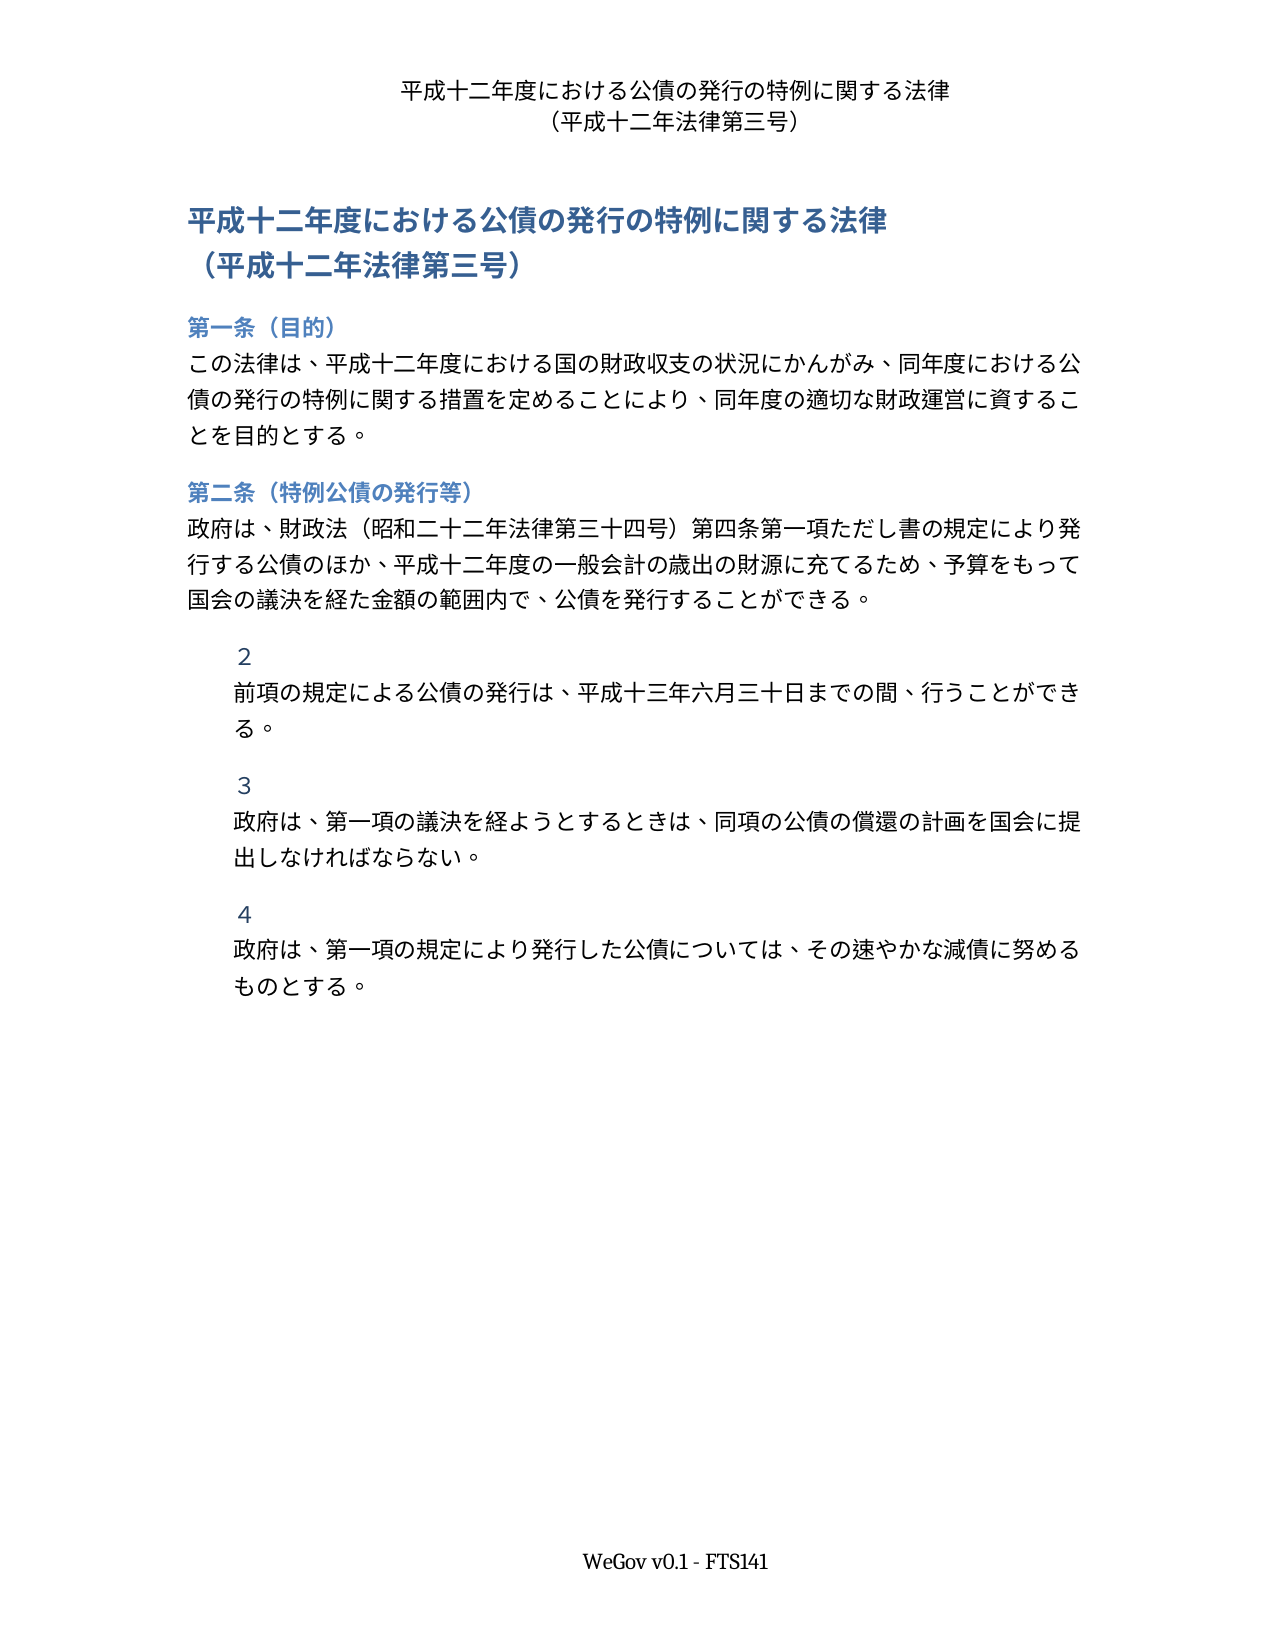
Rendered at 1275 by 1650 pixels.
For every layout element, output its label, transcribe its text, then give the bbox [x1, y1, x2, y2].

subtitle ３ [233, 770, 1087, 801]
subtitle 第二条（特例公債の発行等） [187, 477, 1087, 508]
subtitle 第一条（目的） [187, 312, 1087, 343]
subtitle ４ [233, 898, 1087, 930]
text この法律は、平成十二年度における国の財政収支の状況にかんがみ、同年度における公債の発行の特例に関する措置を定めることにより、同年度の適切な財政運営に資することを目的とする。 [187, 348, 1087, 451]
text 政府は、財政法（昭和二十二年法律第三十四号）第四条第一項ただし書の規定により発行する公債のほか、平成十二年度の一般会計の歳出の財源に充てるため、予算をもって国会の議決を経た金額の範囲内で、公債を発行することができる。 [187, 513, 1087, 616]
text 政府は、第一項の議決を経ようとするときは、同項の公債の償還の計画を国会に提出しなければならない。 [233, 806, 1087, 873]
subtitle 平成十二年度における公債の発行の特例に関する法律 （平成十二年法律第三号） [187, 200, 1087, 285]
subtitle ２ [233, 641, 1087, 672]
text 前項の規定による公債の発行は、平成十三年六月三十日までの間、行うことができる。 [233, 677, 1087, 744]
text 政府は、第一項の規定により発行した公債については、その速やかな減債に努めるものとする。 [233, 934, 1087, 1002]
